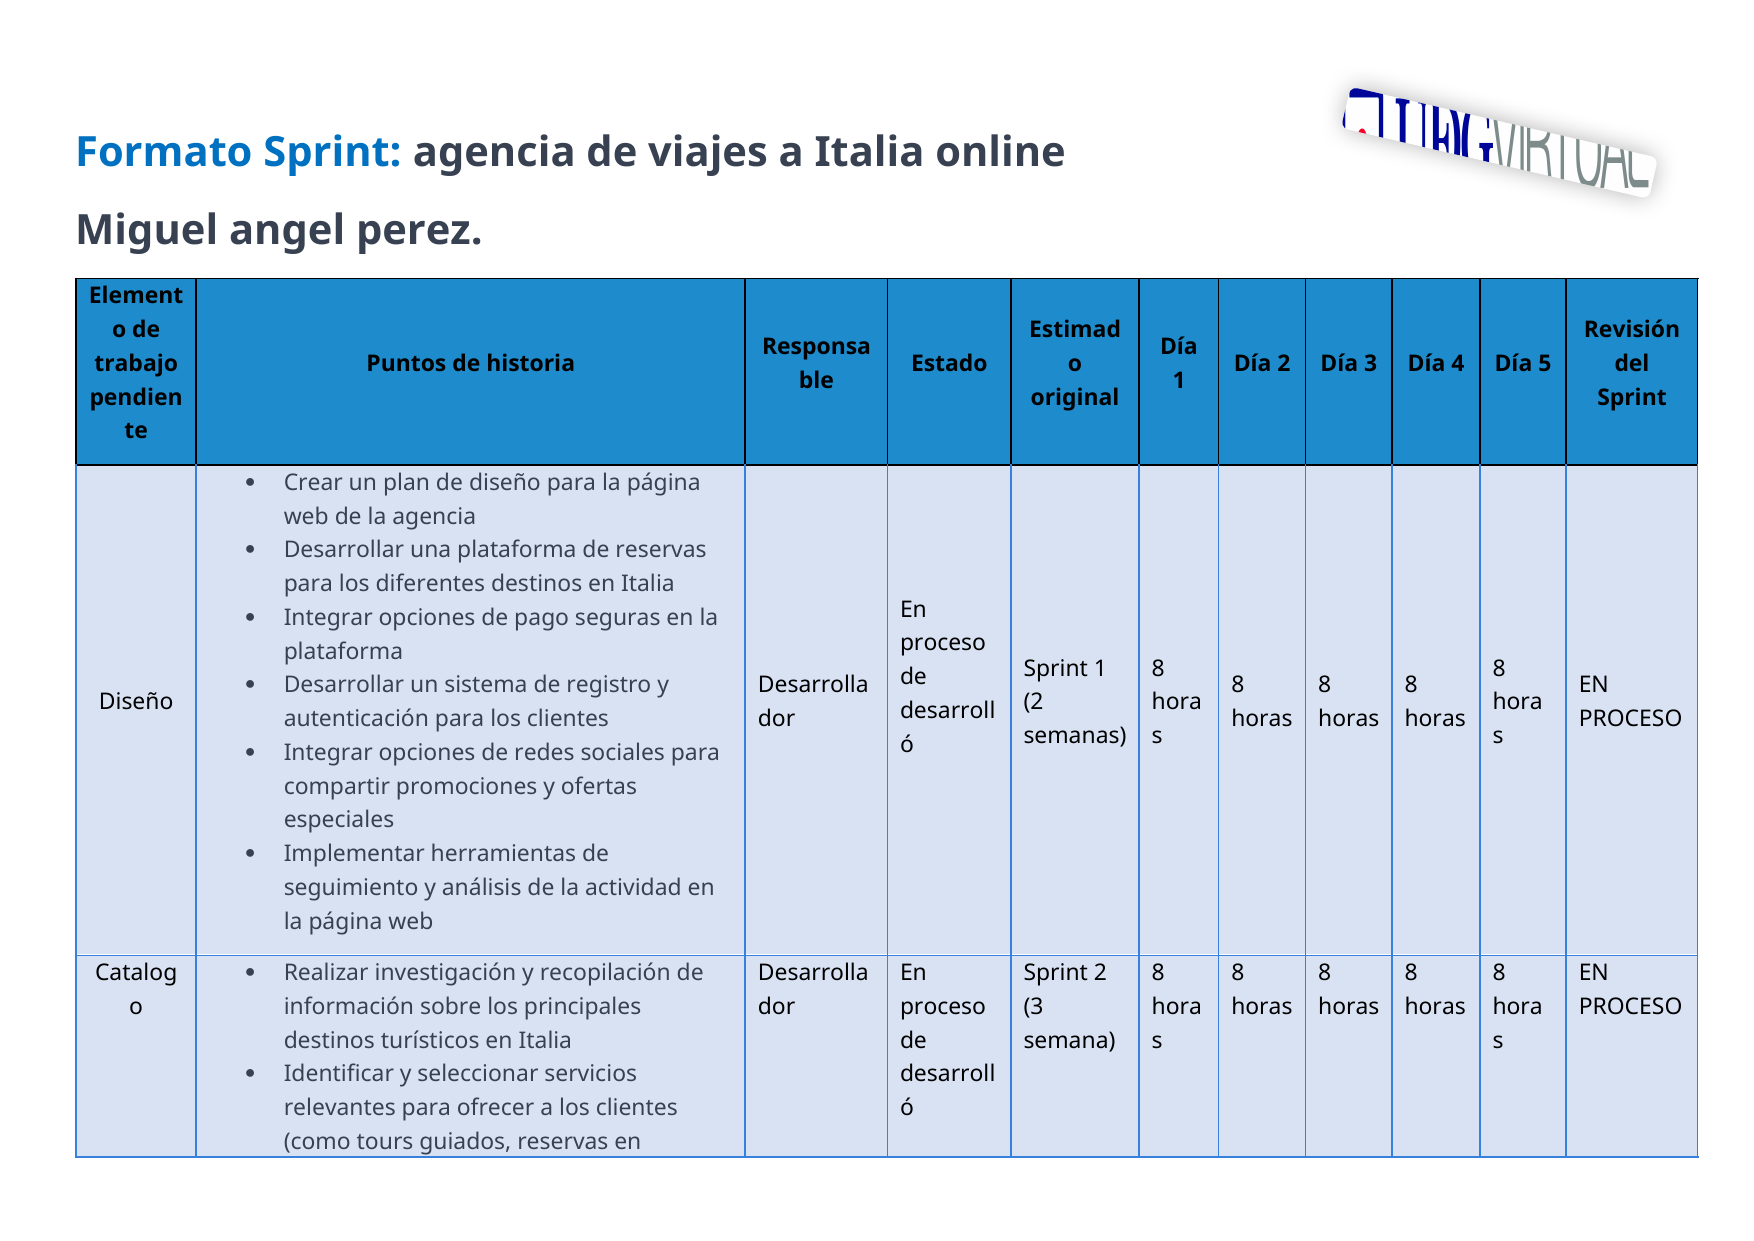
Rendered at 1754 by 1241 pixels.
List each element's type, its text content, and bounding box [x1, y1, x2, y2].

table_cell Desarrollador [746, 466, 887, 954]
table_cell EN PROCESO [1567, 956, 1697, 1156]
text Formato Sprint: agencia de viajes a Italia online [1575, 122, 1679, 179]
table_header Estado [888, 279, 1010, 464]
table_cell Sprint 1 (2 semanas) [1012, 466, 1138, 954]
table_header Puntos de historia [197, 279, 744, 464]
table_cell EN PROCESO [1567, 466, 1697, 954]
table_cell 8 horas [1306, 956, 1391, 1156]
table_cell Sprint 2 (3 semana) [1012, 956, 1138, 1156]
table_cell 8 horas [1219, 466, 1305, 954]
table_cell 8 horas [1481, 466, 1565, 954]
text Miguel angel perez. [75, 200, 1679, 257]
table_cell 8 horas [1140, 466, 1218, 954]
table_cell En proceso de desarrolló [888, 466, 1010, 954]
table_cell 8 horas [1393, 956, 1479, 1156]
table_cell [888, 956, 1010, 1156]
table_header Estimado original [1012, 279, 1138, 464]
table_cell Diseño [77, 466, 195, 954]
table_header Día 1 [1140, 279, 1218, 464]
table_cell Desarrollador [746, 956, 887, 1156]
table_header Día 4 [1393, 279, 1479, 464]
table_cell Crear un plan de diseño para la página web de la agencia Desarrollar una plataforma de reservas para los diferentes destinos en Italia Integrar opciones de pago seguras en la plataforma Desarrollar un sistema de registro y autenticación para los clientes Integrar opciones de redes sociales para compartir promociones y ofertas especiales Implementar herramientas de seguimiento y análisis de la actividad en la página web [197, 466, 744, 954]
table_header Día 3 [1306, 279, 1391, 464]
text Formato Sprint: agencia de viajes a Italia online [75, 122, 1494, 179]
table_cell 8 horas [1393, 466, 1479, 954]
table_header Elemento de trabajo pendiente [77, 279, 195, 464]
table_header Revisión del Sprint [1567, 279, 1697, 464]
table_cell 8 horas [1140, 956, 1218, 1156]
table_header Día 5 [1481, 279, 1565, 464]
table_cell 8 horas [1481, 956, 1565, 1156]
table_cell 8 horas [1306, 466, 1391, 954]
table_header Responsable [746, 279, 887, 464]
table_cell 8 horas [1219, 956, 1305, 1156]
table_cell Catalogo [77, 956, 195, 1156]
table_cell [197, 956, 744, 1156]
table_header Día 2 [1219, 279, 1305, 464]
